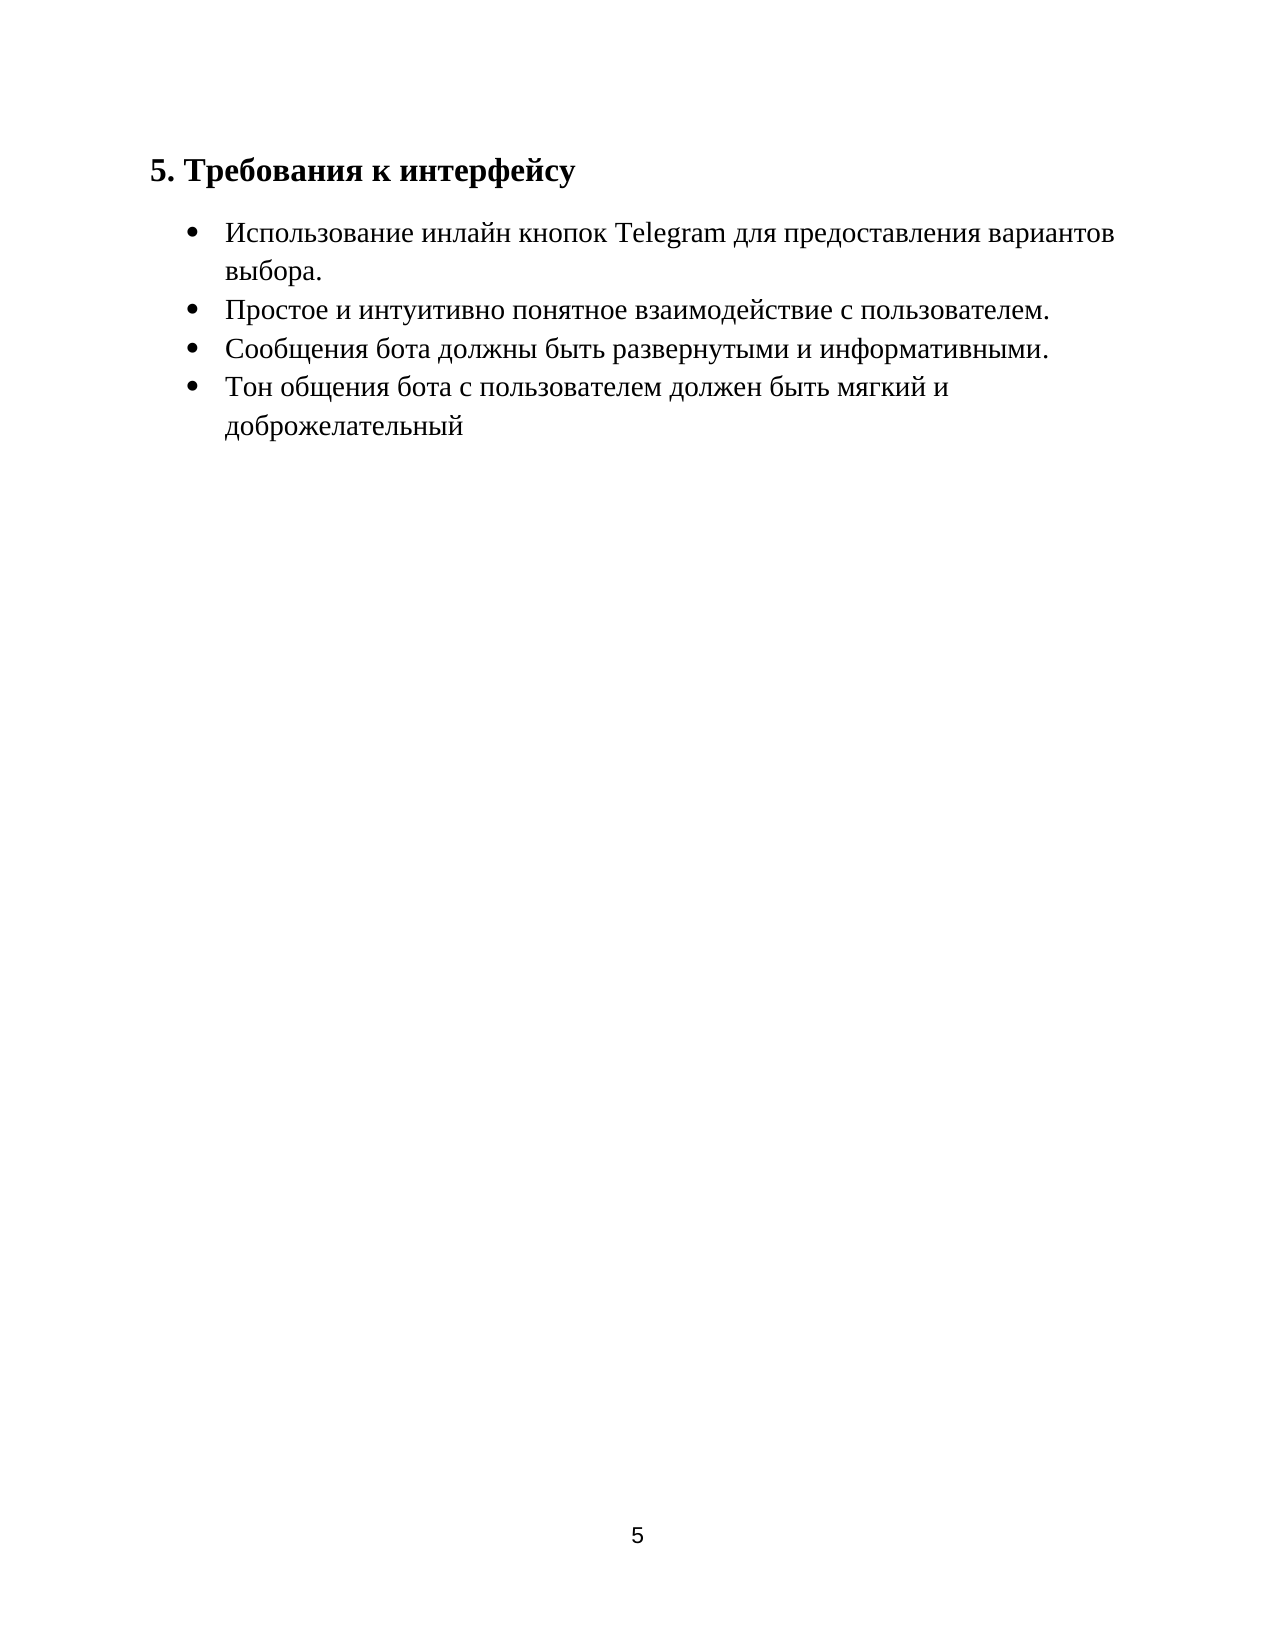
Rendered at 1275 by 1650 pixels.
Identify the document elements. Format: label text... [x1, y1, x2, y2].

text 5. Требования к интерфейсу [150, 150, 1125, 188]
list Тон общения бота с пользователем должен быть мягкий и доброжелательный [187, 369, 1125, 442]
list Сообщения бота должны быть развернутыми и информативными. [187, 331, 1125, 364]
list Простое и интуитивно понятное взаимодействие с пользователем. [187, 292, 1125, 326]
list Использование инлайн кнопок Telegram для предоставления вариантов выбора. [187, 215, 1125, 287]
